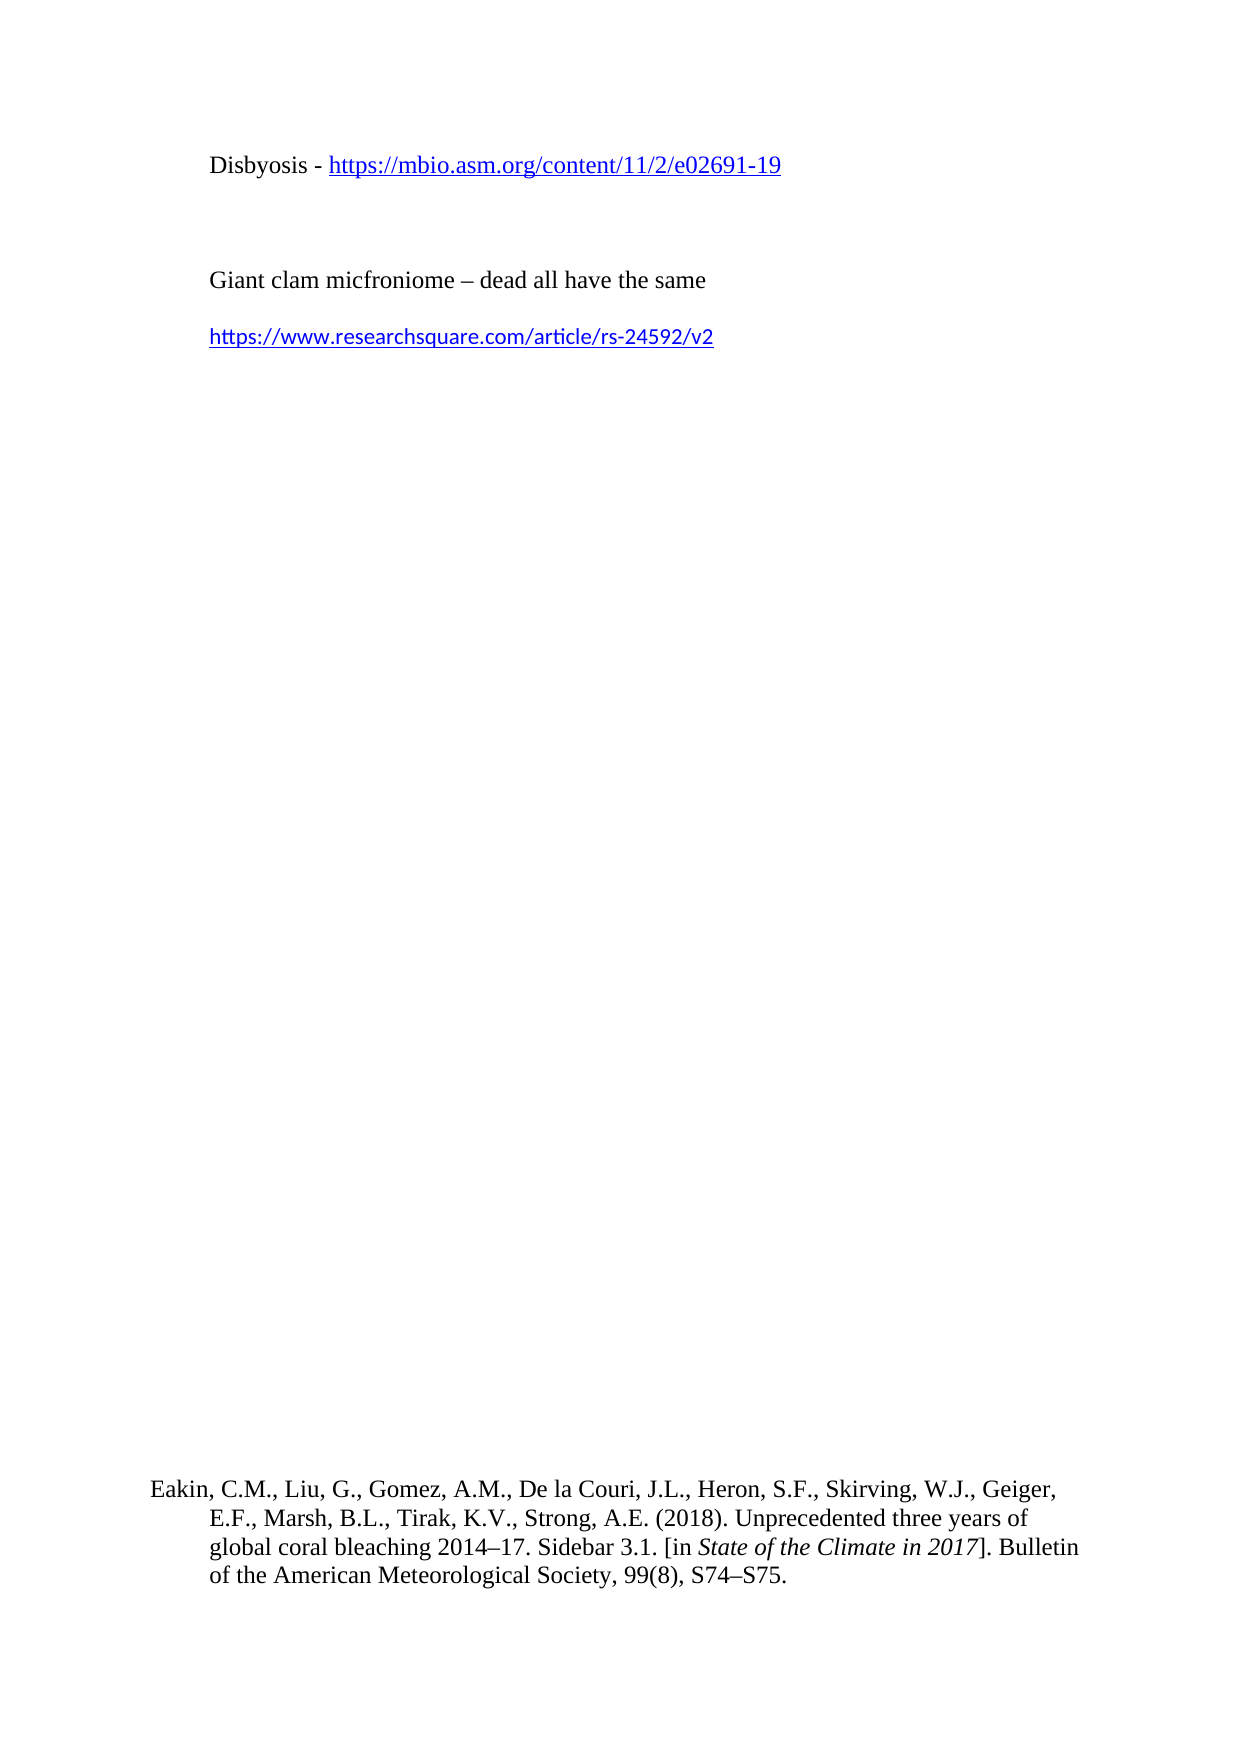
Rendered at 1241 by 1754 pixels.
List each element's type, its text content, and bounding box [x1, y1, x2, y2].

text Giant clam micfroniome – dead all have the same [150, 265, 1090, 294]
text https://www.researchsquare.com/article/rs-24592/v2 [150, 322, 1090, 351]
text Disbyosis - https://mbio.asm.org/content/11/2/e02691-19 [150, 150, 1090, 179]
text Eakin, C.M., Liu, G., Gomez, A.M., De la Couri, J.L., Heron, S.F., Skirving, W.J., Geiger, E.F., Marsh, B.L., Tirak, K.V., Strong, A.E. (2018). Unprecedented three years of global coral bleaching 2014–17. Sidebar 3.1. [in State of the Climate in 2017]. Bulletin of the American Meteorological Society, 99(8), S74–S75. [150, 1474, 1090, 1589]
